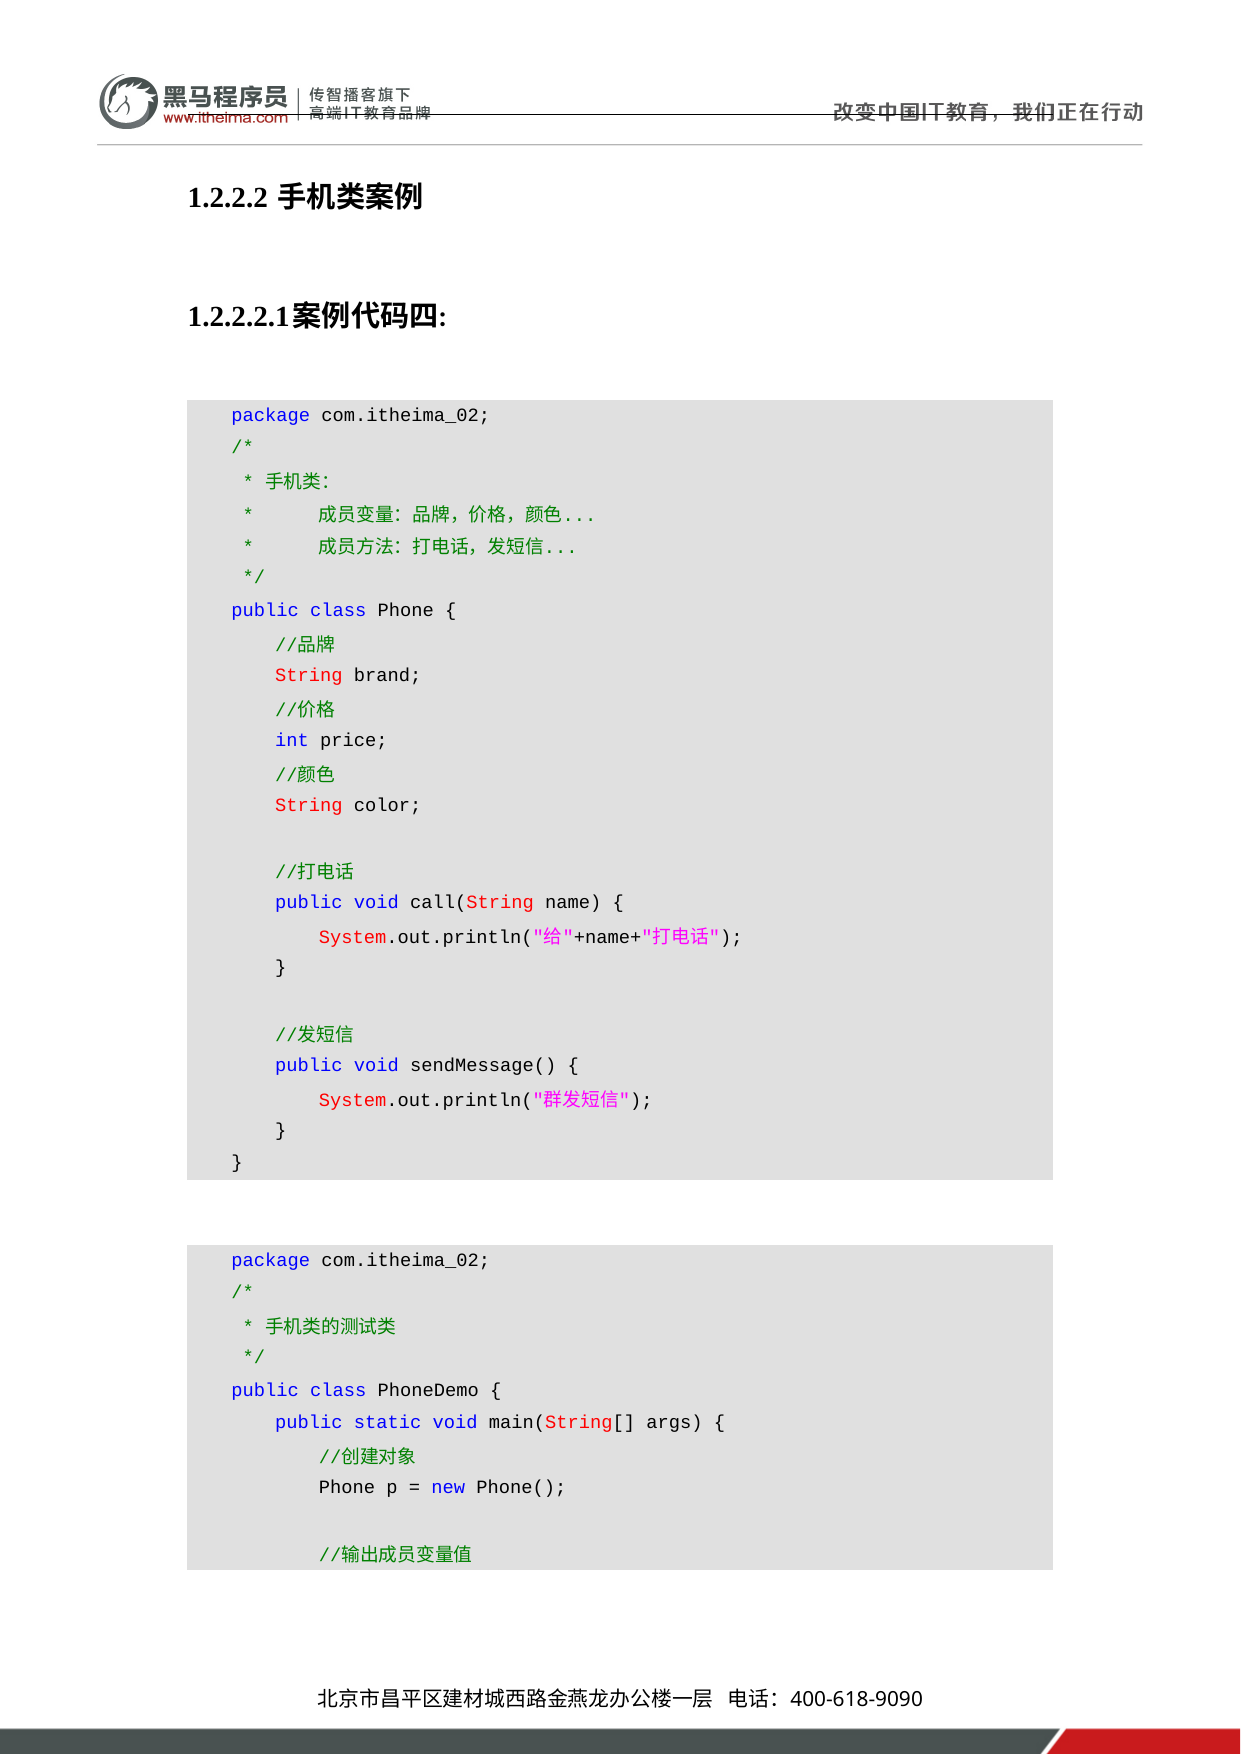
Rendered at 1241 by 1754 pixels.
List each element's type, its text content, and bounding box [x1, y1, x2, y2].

text //价格 [187, 692, 1053, 725]
text //创建对象 [187, 1440, 1053, 1472]
text //发短信 [187, 1017, 1053, 1050]
text int price; [187, 725, 1053, 757]
text System.out.println("群发短信"); [187, 1082, 1053, 1115]
text */ [187, 562, 1053, 595]
text * 手机类： [187, 465, 1053, 497]
text //输出成员变量值 [187, 1537, 1053, 1570]
picture [0, 3, 1241, 153]
text String brand; [187, 660, 1053, 692]
text //品牌 [187, 627, 1053, 660]
text public void sendMessage() { [187, 1050, 1053, 1082]
text /* [187, 432, 1053, 465]
text * 手机类的测试类 [187, 1310, 1053, 1342]
text String color; [187, 790, 1053, 822]
text //打电话 [187, 855, 1053, 887]
text package com.itheima_02; [187, 400, 1053, 432]
text package com.itheima_02; [187, 1245, 1053, 1277]
text */ [187, 1342, 1053, 1375]
text Phone p = new Phone(); [187, 1472, 1053, 1505]
text } [187, 952, 1053, 985]
text public class Phone { [187, 595, 1053, 627]
text public void call(String name) { [187, 887, 1053, 920]
text } [187, 1147, 1053, 1180]
text System.out.println("给"+name+"打电话"); [187, 920, 1053, 952]
subtitle 手机类案例 [187, 162, 1053, 227]
text //颜色 [187, 757, 1053, 790]
text /* [187, 1277, 1053, 1310]
picture [0, 1669, 1241, 1754]
subtitle 案例代码四: [187, 281, 1053, 346]
text public static void main(String[] args) { [187, 1407, 1053, 1440]
text * 成员变量：品牌，价格，颜色... [187, 497, 1053, 530]
text public class PhoneDemo { [187, 1375, 1053, 1407]
text * 成员方法：打电话，发短信... [187, 530, 1053, 562]
text } [187, 1115, 1053, 1147]
